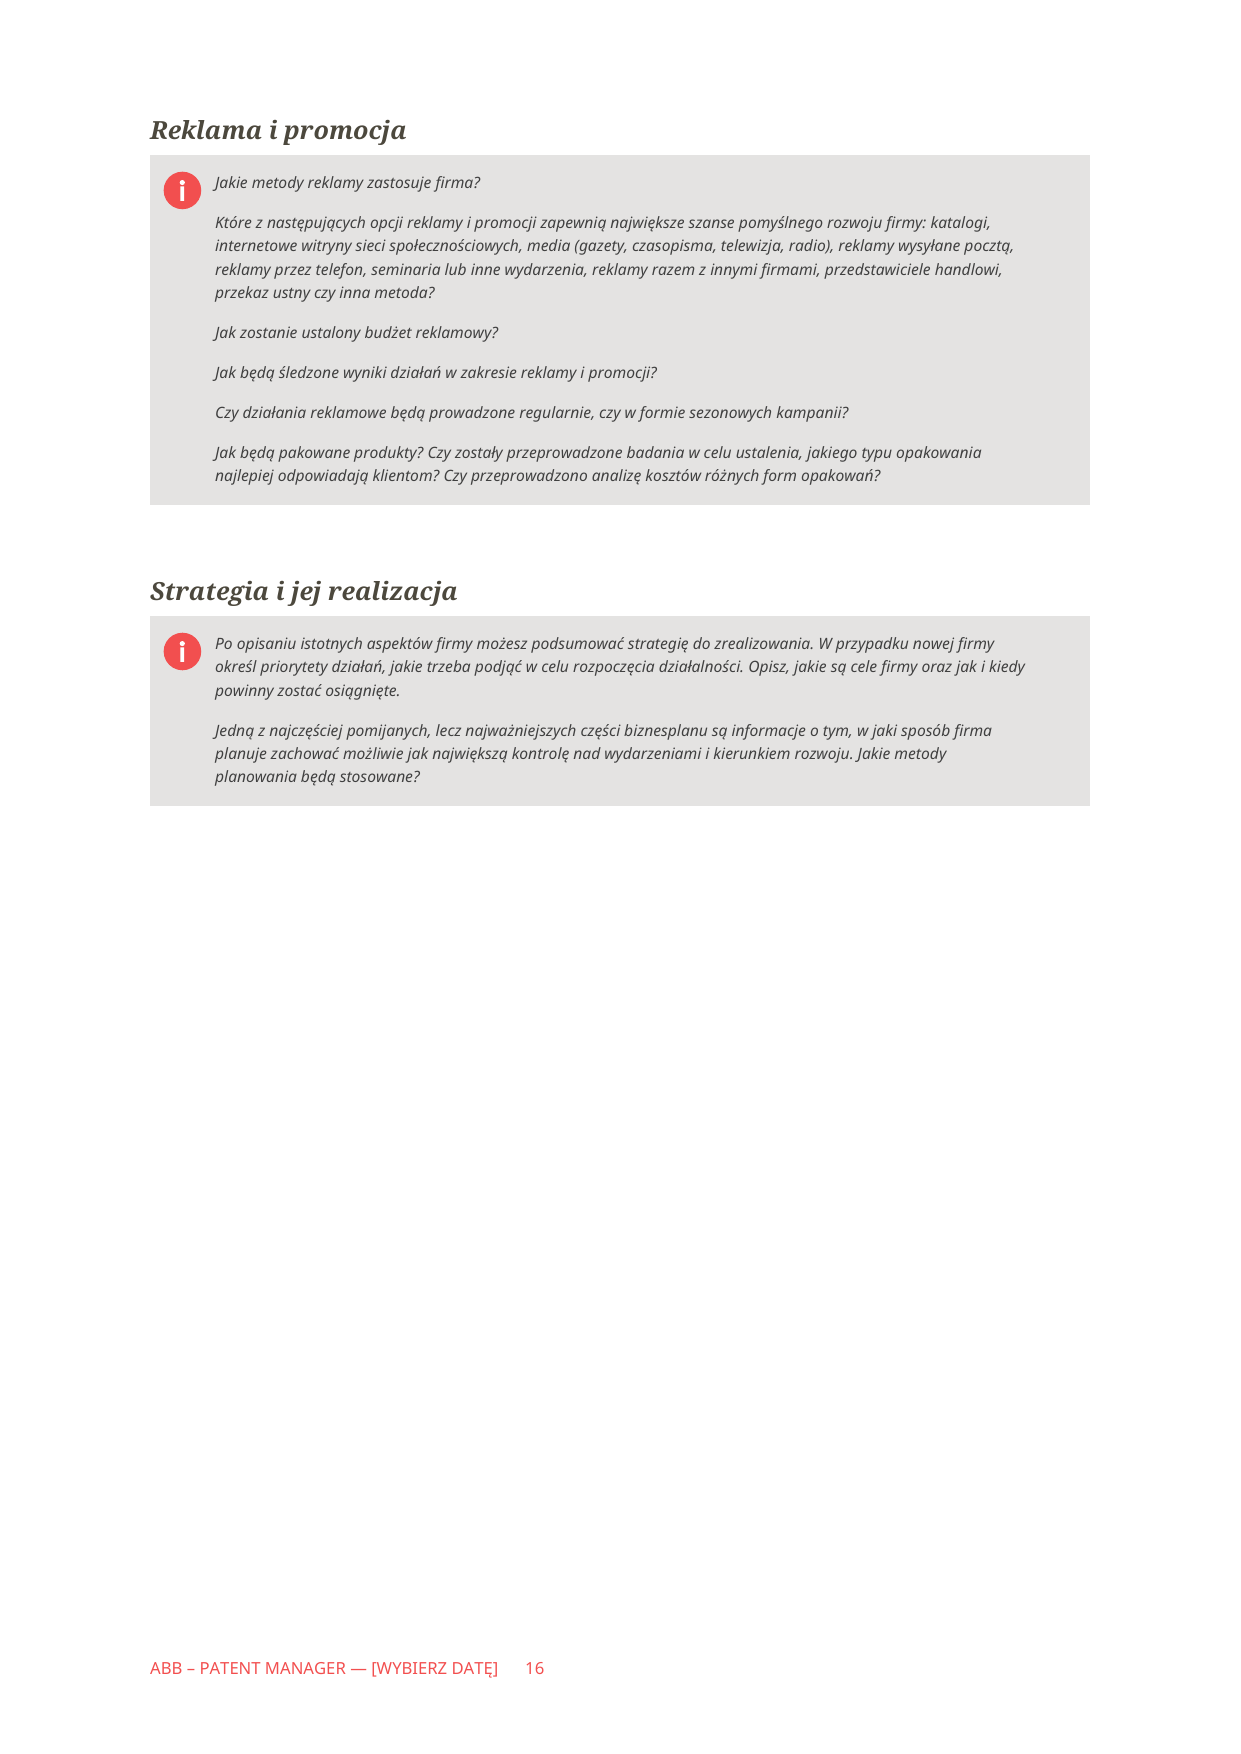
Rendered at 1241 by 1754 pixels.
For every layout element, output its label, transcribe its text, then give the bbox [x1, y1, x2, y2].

table_header [150, 155, 215, 505]
subtitle Strategia i jej realizacja [150, 573, 1090, 608]
subtitle Reklama i promocja [150, 112, 1090, 147]
table_header [150, 616, 215, 806]
